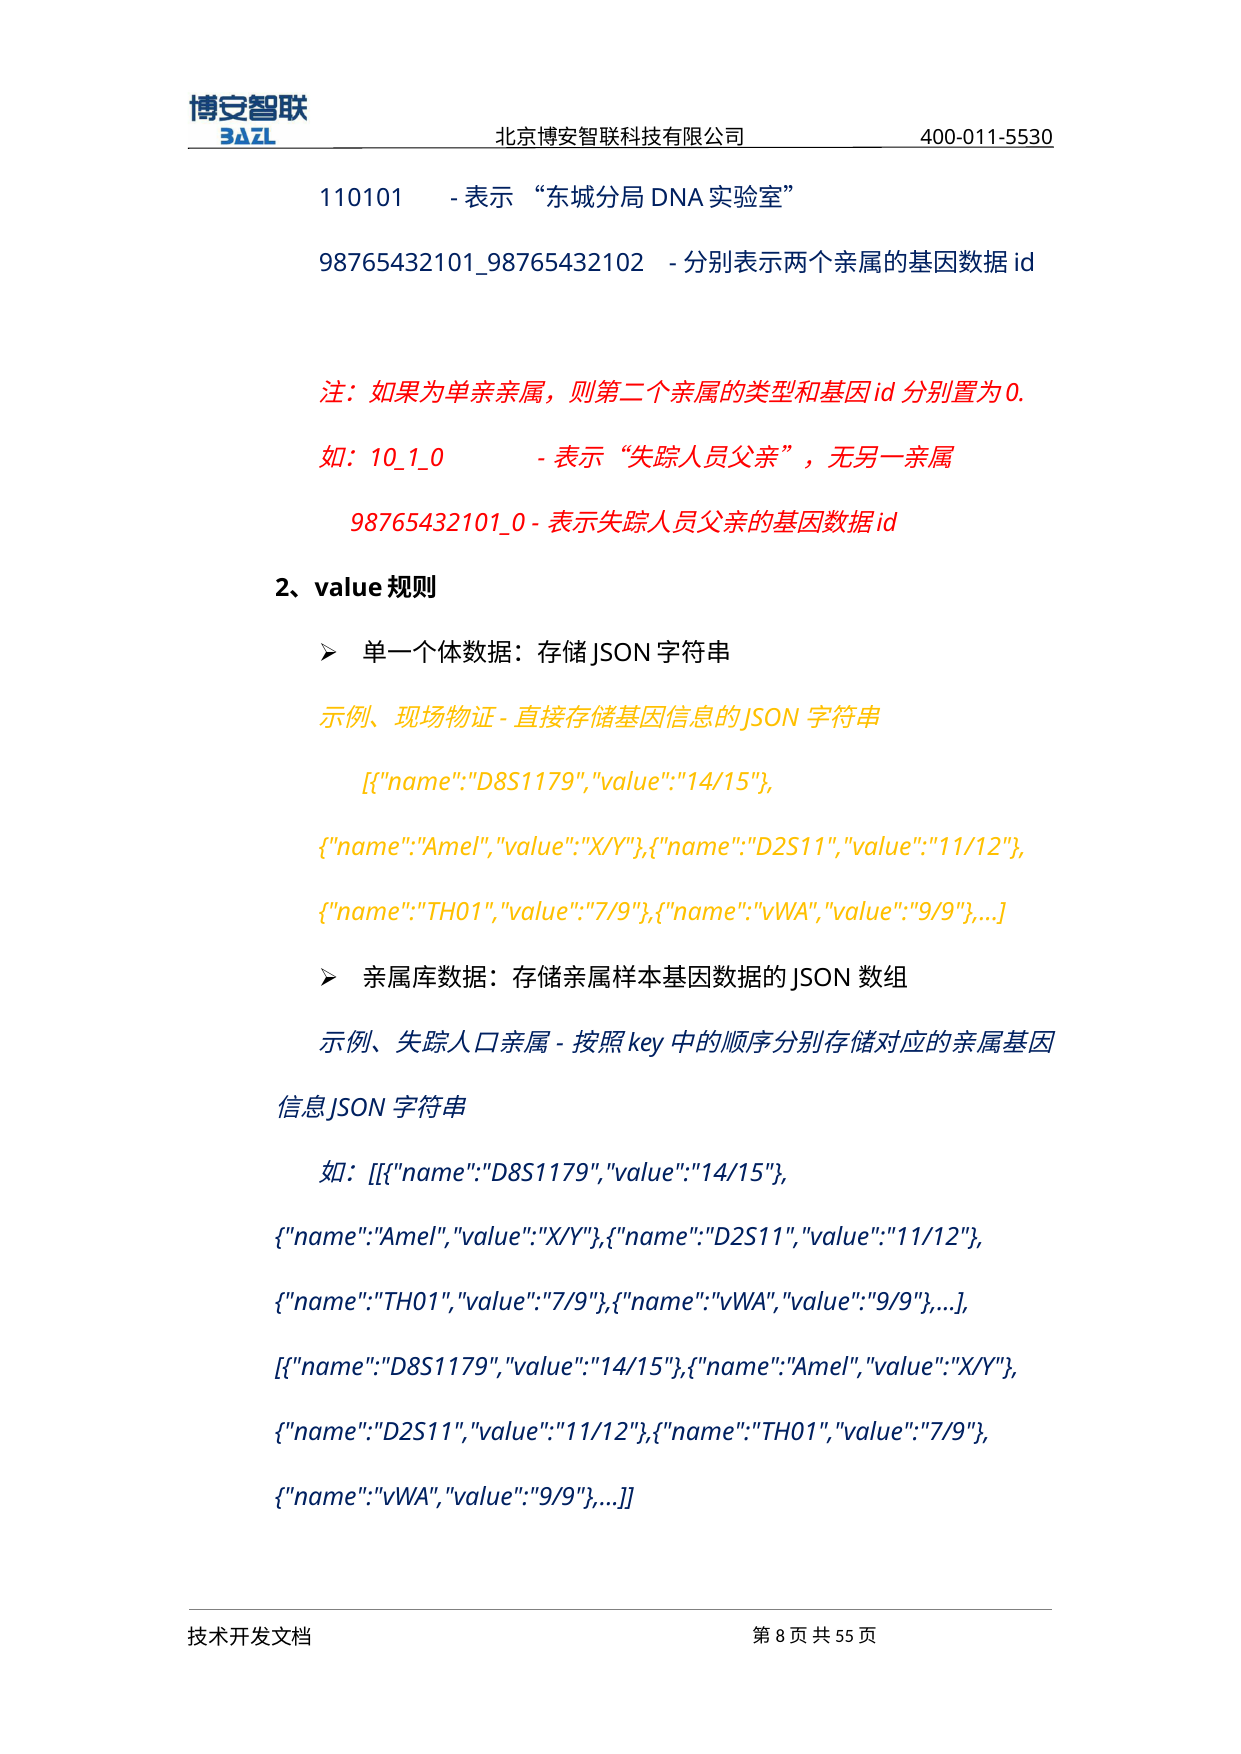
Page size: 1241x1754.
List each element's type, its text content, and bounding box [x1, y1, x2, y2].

text 如：[[{"name":"D8S1179","value":"14/15"},{"name":"Amel","value":"X/Y"},{"name":"D2S11","value":"11/12"},{"name":"TH01","value":"7/9"},{"name":"vWA","value":"9/9"},...],[{"name":"D8S1179","value":"14/15"},{"name":"Amel","value":"X/Y"},{"name":"D2S11","value":"11/12"},{"name":"TH01","value":"7/9"},{"name":"vWA","value":"9/9"},...]] [275, 1138, 1053, 1528]
list 110101 - 表示 “东城分局DNA实验室” [275, 163, 1053, 228]
list 98765432101_98765432102 - 分别表示两个亲属的基因数据id [275, 228, 1053, 293]
list 98765432101_0 - 表示失踪人员父亲的基因数据id [275, 488, 1053, 553]
list 如：10_1_0 - 表示“失踪人员父亲”，无另一亲属 [275, 423, 1053, 488]
text 示例、现场物证 - 直接存储基因信息的JSON字符串 [275, 683, 1053, 748]
list 亲属库数据：存储亲属样本基因数据的JSON 数组 [319, 943, 1053, 1008]
list 单一个体数据：存储JSON字符串 [319, 618, 1053, 683]
text [{"name":"D8S1179","value":"14/15"},{"name":"Amel","value":"X/Y"},{"name":"D2S11","value":"11/12"},{"name":"TH01","value":"7/9"},{"name":"vWA","value":"9/9"},...] [319, 748, 1053, 943]
text 2、value规则 [231, 553, 1053, 618]
list 注：如果为单亲亲属，则第二个亲属的类型和基因id分别置为0. [275, 358, 1053, 423]
text 示例、失踪人口亲属 - 按照key中的顺序分别存储对应的亲属基因信息JSON字符串 [275, 1008, 1053, 1138]
picture [187, 90, 311, 145]
